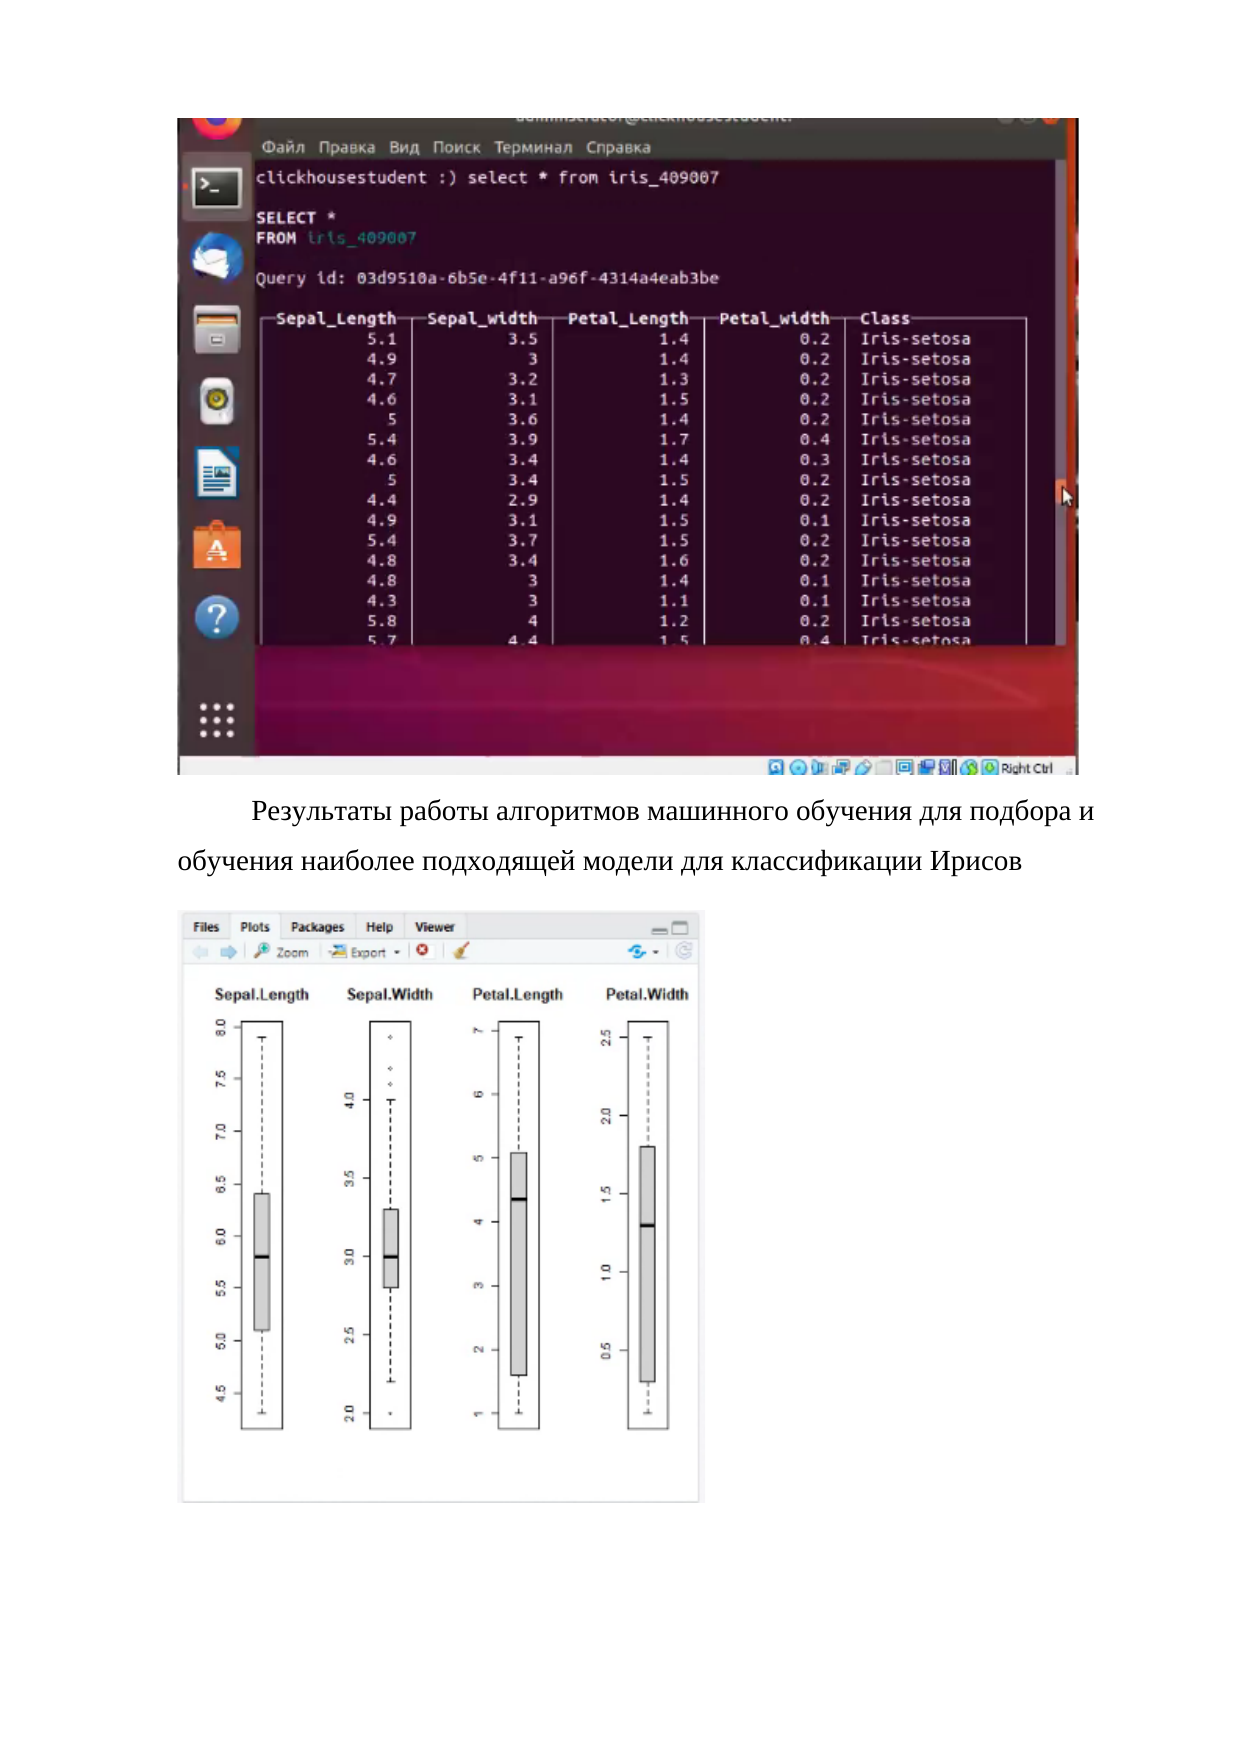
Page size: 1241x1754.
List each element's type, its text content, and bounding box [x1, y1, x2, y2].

text Результаты работы алгоритмов машинного обучения для подбора и обучения наиболее подходящей модели для классификации Ирисов [177, 793, 1152, 877]
picture [177, 118, 1079, 775]
picture [177, 910, 706, 1503]
